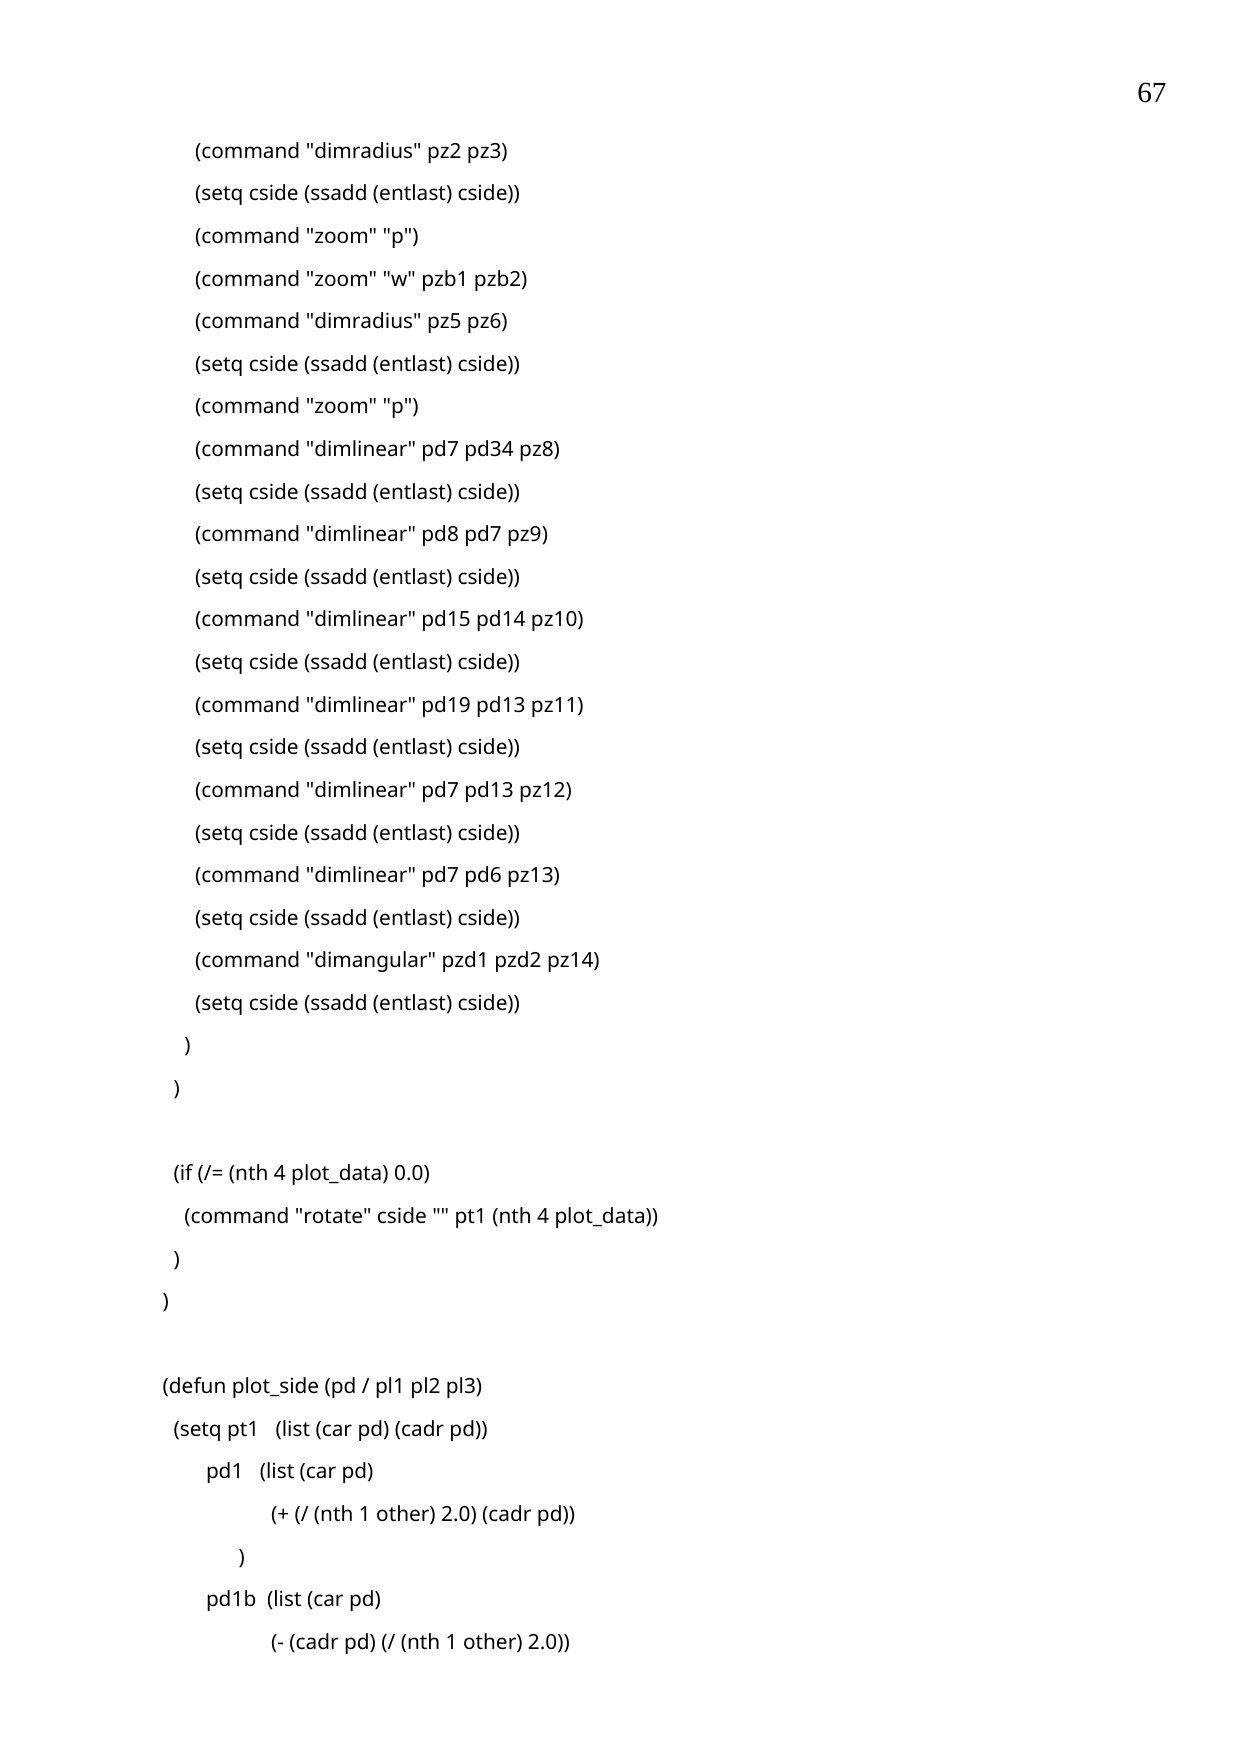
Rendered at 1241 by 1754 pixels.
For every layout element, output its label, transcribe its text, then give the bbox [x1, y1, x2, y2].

text (setq cside (ssadd (entlast) cside)) [162, 903, 1166, 931]
text (command "zoom" "w" pzb1 pzb2) [162, 264, 1166, 292]
text (setq cside (ssadd (entlast) cside)) [162, 477, 1166, 505]
text (setq cside (ssadd (entlast) cside)) [162, 178, 1166, 207]
text (- (cadr pd) (/ (nth 1 other) 2.0)) [162, 1627, 1166, 1656]
text (command "dimradius" pz5 pz6) [162, 306, 1166, 335]
text pd1b (list (car pd) [162, 1584, 1166, 1613]
text pd1 (list (car pd) [162, 1457, 1166, 1485]
text (command "dimlinear" pd7 pd34 pz8) [162, 434, 1166, 463]
text ) [162, 1073, 1166, 1102]
text (setq cside (ssadd (entlast) cside)) [162, 349, 1166, 377]
text (setq pt1 (list (car pd) (cadr pd)) [162, 1414, 1166, 1442]
text (command "zoom" "p") [162, 221, 1166, 249]
text (setq cside (ssadd (entlast) cside)) [162, 988, 1166, 1016]
text (if (/= (nth 4 plot_data) 0.0) [162, 1158, 1166, 1187]
text (command "dimlinear" pd7 pd6 pz13) [162, 860, 1166, 889]
text (command "dimangular" pzd1 pzd2 pz14) [162, 945, 1166, 974]
text (setq cside (ssadd (entlast) cside)) [162, 562, 1166, 590]
text (setq cside (ssadd (entlast) cside)) [162, 732, 1166, 761]
text ) [162, 1244, 1166, 1272]
text ) [162, 1286, 1166, 1315]
text (+ (/ (nth 1 other) 2.0) (cadr pd)) [162, 1499, 1166, 1528]
text ) [162, 1031, 1166, 1059]
text (setq cside (ssadd (entlast) cside)) [162, 647, 1166, 676]
text ) [162, 1542, 1166, 1570]
text (command "rotate" cside "" pt1 (nth 4 plot_data)) [162, 1201, 1166, 1229]
text (command "dimlinear" pd15 pd14 pz10) [162, 604, 1166, 633]
text (command "dimradius" pz2 pz3) [162, 136, 1166, 164]
text (command "zoom" "p") [162, 392, 1166, 420]
text (defun plot_side (pd / pl1 pl2 pl3) [162, 1371, 1166, 1400]
text (command "dimlinear" pd7 pd13 pz12) [162, 775, 1166, 803]
text (setq cside (ssadd (entlast) cside)) [162, 818, 1166, 846]
text (command "dimlinear" pd19 pd13 pz11) [162, 690, 1166, 718]
text (command "dimlinear" pd8 pd7 pz9) [162, 519, 1166, 548]
